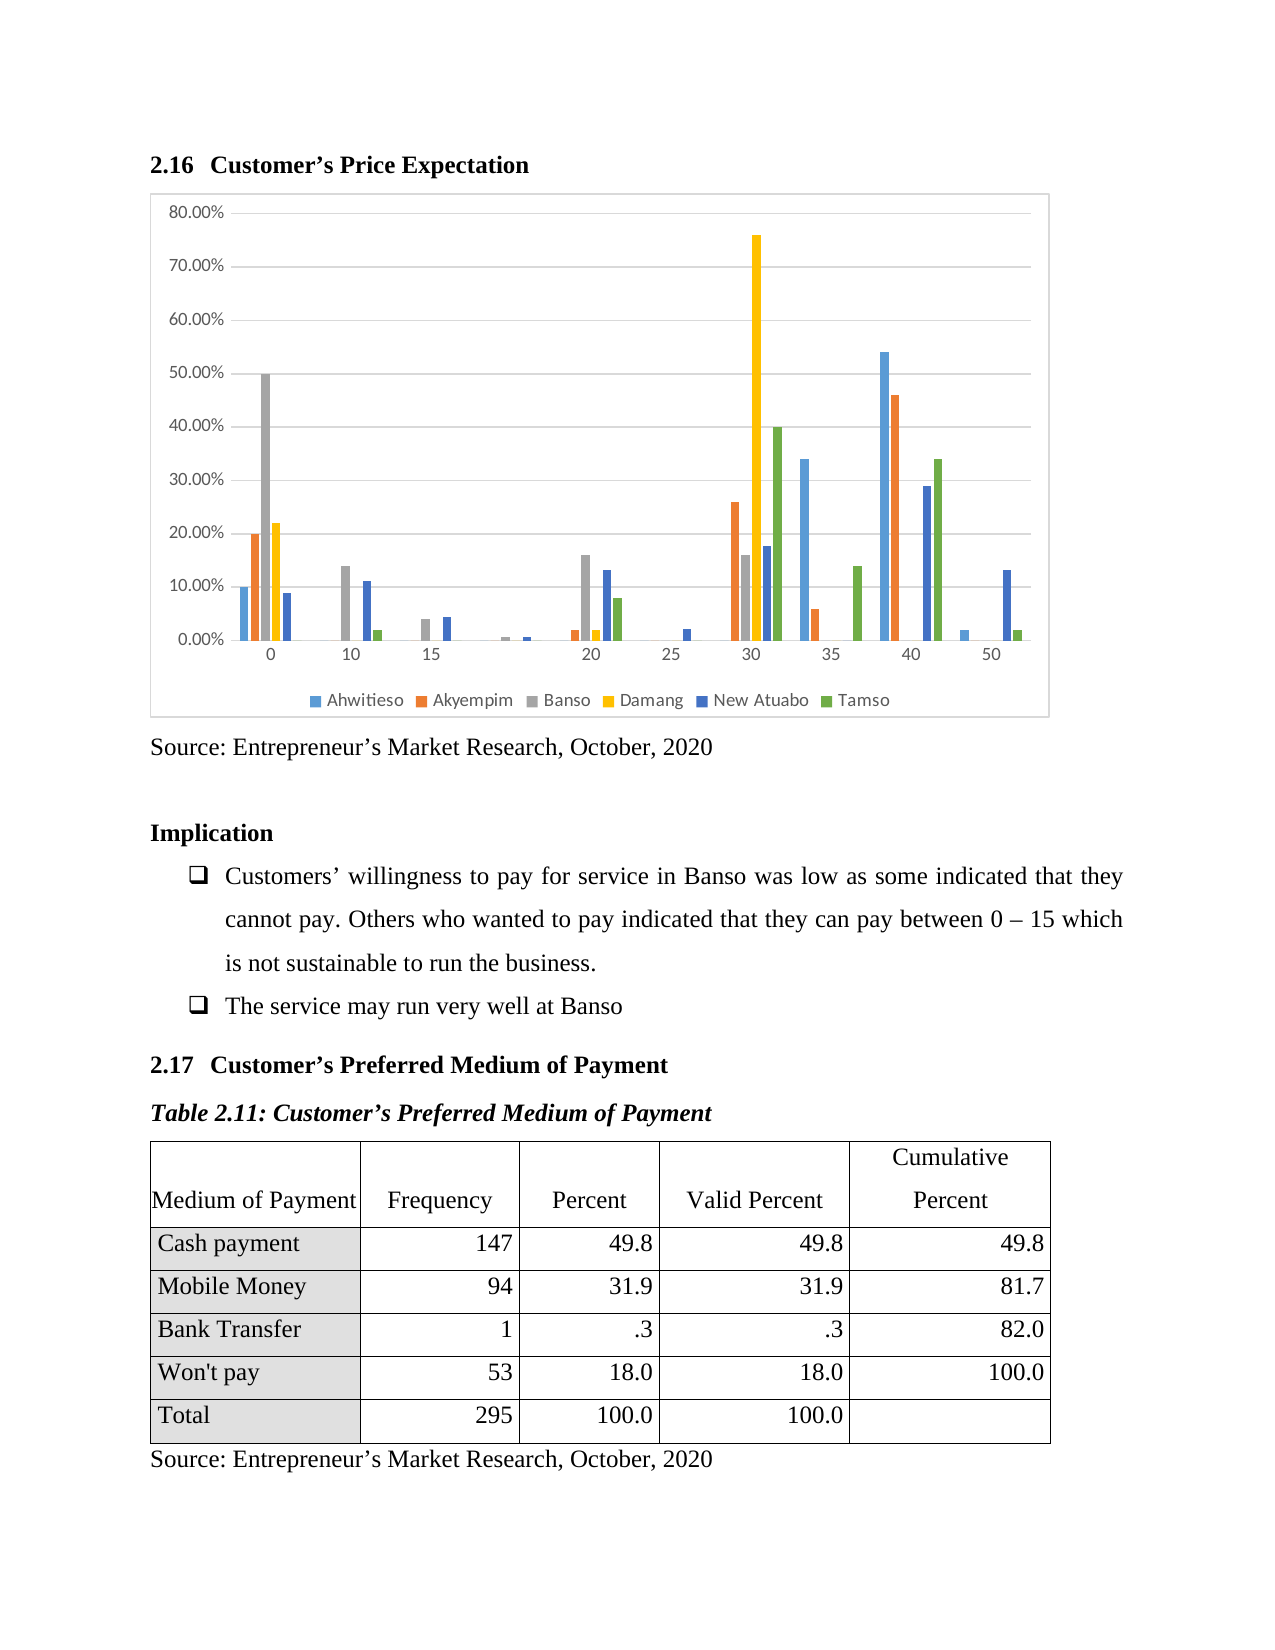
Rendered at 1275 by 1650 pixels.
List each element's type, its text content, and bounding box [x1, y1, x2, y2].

list Customers’ willingness to pay for service in Banso was low as some indicated that they cannot pay. Others who wanted to pay indicated that they can pay between 0 – 15 which is not sustainable to run the business. [187, 861, 1125, 976]
table_cell 100.0 [660, 1400, 849, 1443]
table_header Valid Percent [660, 1142, 849, 1227]
table_cell 18.0 [520, 1357, 659, 1399]
table_cell Total [151, 1400, 360, 1443]
text Source: Entrepreneur’s Market Research, October, 2020 [150, 1444, 1125, 1473]
table_cell .3 [660, 1314, 849, 1356]
table_cell 53 [361, 1357, 519, 1399]
table_cell 31.9 [660, 1271, 849, 1313]
text Source: Entrepreneur’s Market Research, October, 2020 [150, 732, 1125, 761]
table_cell 94 [361, 1271, 519, 1313]
table_cell 49.8 [850, 1228, 1050, 1270]
table_cell Mobile Money [151, 1271, 360, 1313]
table_cell 49.8 [520, 1228, 659, 1270]
subtitle Table 2.11: Customer’s Preferred Medium of Payment [150, 1098, 1125, 1127]
table_cell 147 [361, 1228, 519, 1270]
table_cell 18.0 [660, 1357, 849, 1399]
table_cell 100.0 [850, 1357, 1050, 1399]
list The service may run very well at Banso [187, 991, 1125, 1019]
table_cell 49.8 [660, 1228, 849, 1270]
table_cell 82.0 [850, 1314, 1050, 1356]
table_cell [850, 1400, 1050, 1443]
table_cell 1 [361, 1314, 519, 1356]
table_cell 100.0 [520, 1400, 659, 1443]
table_cell Cash payment [151, 1228, 360, 1270]
table_header Percent [520, 1142, 659, 1227]
table_cell 31.9 [520, 1271, 659, 1313]
subtitle Customer’s Preferred Medium of Payment [150, 1051, 1125, 1079]
table_cell .3 [520, 1314, 659, 1356]
table_cell 295 [361, 1400, 519, 1443]
subtitle Customer’s Price Expectation [150, 150, 1125, 179]
table_header Cumulative Percent [850, 1142, 1050, 1227]
table_cell 81.7 [850, 1271, 1050, 1313]
text Implication [150, 818, 1125, 847]
table_cell Bank Transfer [151, 1314, 360, 1356]
table_header Medium of Payment [151, 1142, 360, 1227]
table_cell Won't pay [151, 1357, 360, 1399]
table_header Frequency [361, 1142, 519, 1227]
